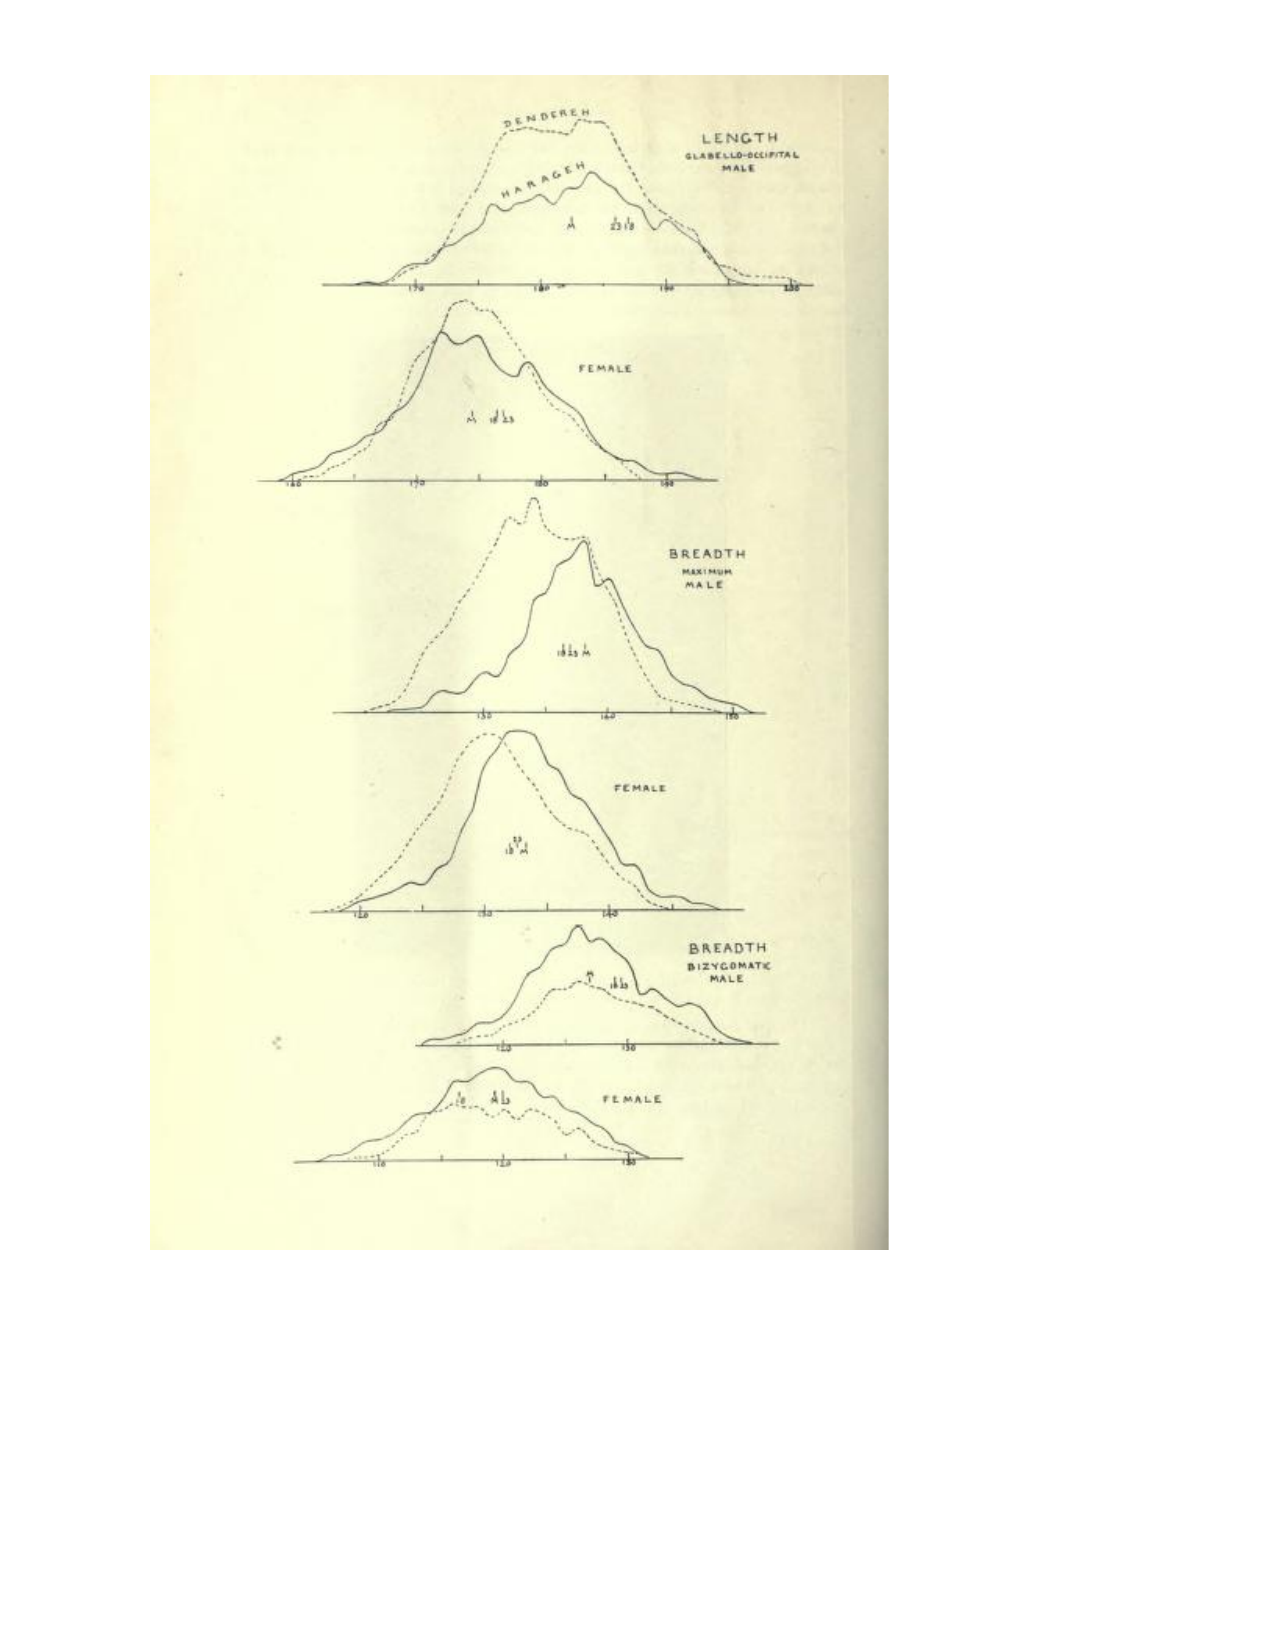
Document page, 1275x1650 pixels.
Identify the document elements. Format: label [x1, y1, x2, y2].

picture [150, 75, 889, 1250]
